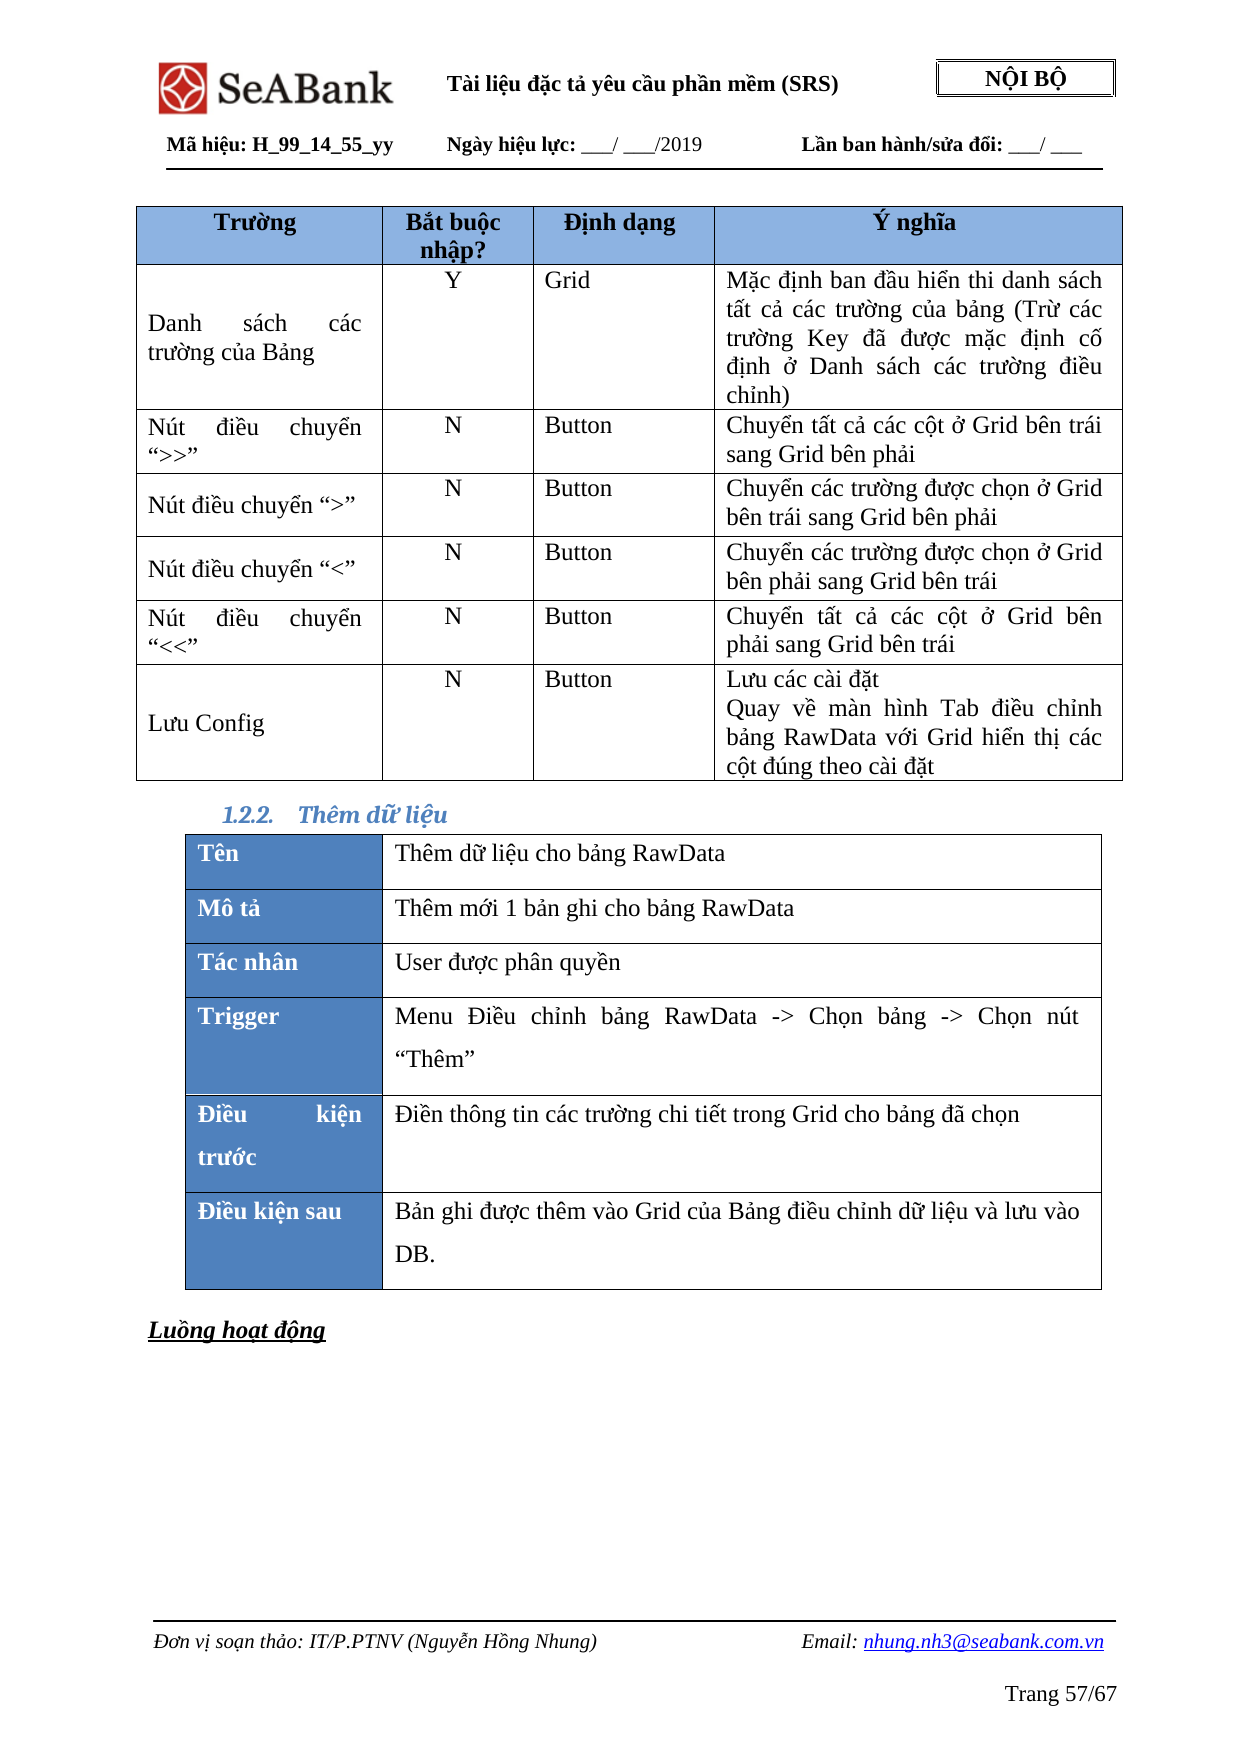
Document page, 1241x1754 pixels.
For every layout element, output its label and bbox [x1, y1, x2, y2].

table_cell [186, 944, 382, 997]
table_cell [186, 1193, 382, 1289]
table_cell [534, 537, 714, 600]
table_header [534, 207, 714, 264]
table_cell [383, 265, 533, 409]
table_cell [137, 537, 382, 600]
table_cell [534, 665, 714, 779]
table_cell [534, 265, 714, 409]
table_cell [186, 1096, 382, 1192]
table_cell [715, 265, 1122, 409]
table_header [383, 835, 1101, 889]
table_cell [383, 890, 1101, 943]
table_header [715, 207, 1122, 264]
table_header [186, 835, 382, 889]
table_cell [186, 998, 382, 1094]
picture [158, 62, 395, 115]
table_header [137, 207, 382, 264]
table_cell [715, 410, 1122, 472]
table_cell [137, 410, 382, 472]
table_cell [137, 665, 382, 779]
table_cell [534, 601, 714, 663]
table_cell [383, 1193, 1101, 1289]
table_cell [383, 537, 533, 600]
table_header [383, 207, 533, 264]
table_cell [715, 474, 1122, 536]
table_cell [383, 1096, 1101, 1192]
table_cell [383, 410, 533, 472]
table_cell [383, 944, 1101, 997]
table_cell [383, 998, 1101, 1094]
table_cell [715, 537, 1122, 600]
table_cell [534, 474, 714, 536]
table_cell [137, 601, 382, 663]
table_cell [715, 665, 1122, 779]
table_cell [383, 601, 533, 663]
table_cell [534, 410, 714, 472]
table_cell [383, 474, 533, 536]
table_cell [137, 474, 382, 536]
table_cell [383, 665, 533, 779]
table_cell [137, 265, 382, 409]
table_cell [186, 890, 382, 943]
table_cell [715, 601, 1122, 663]
